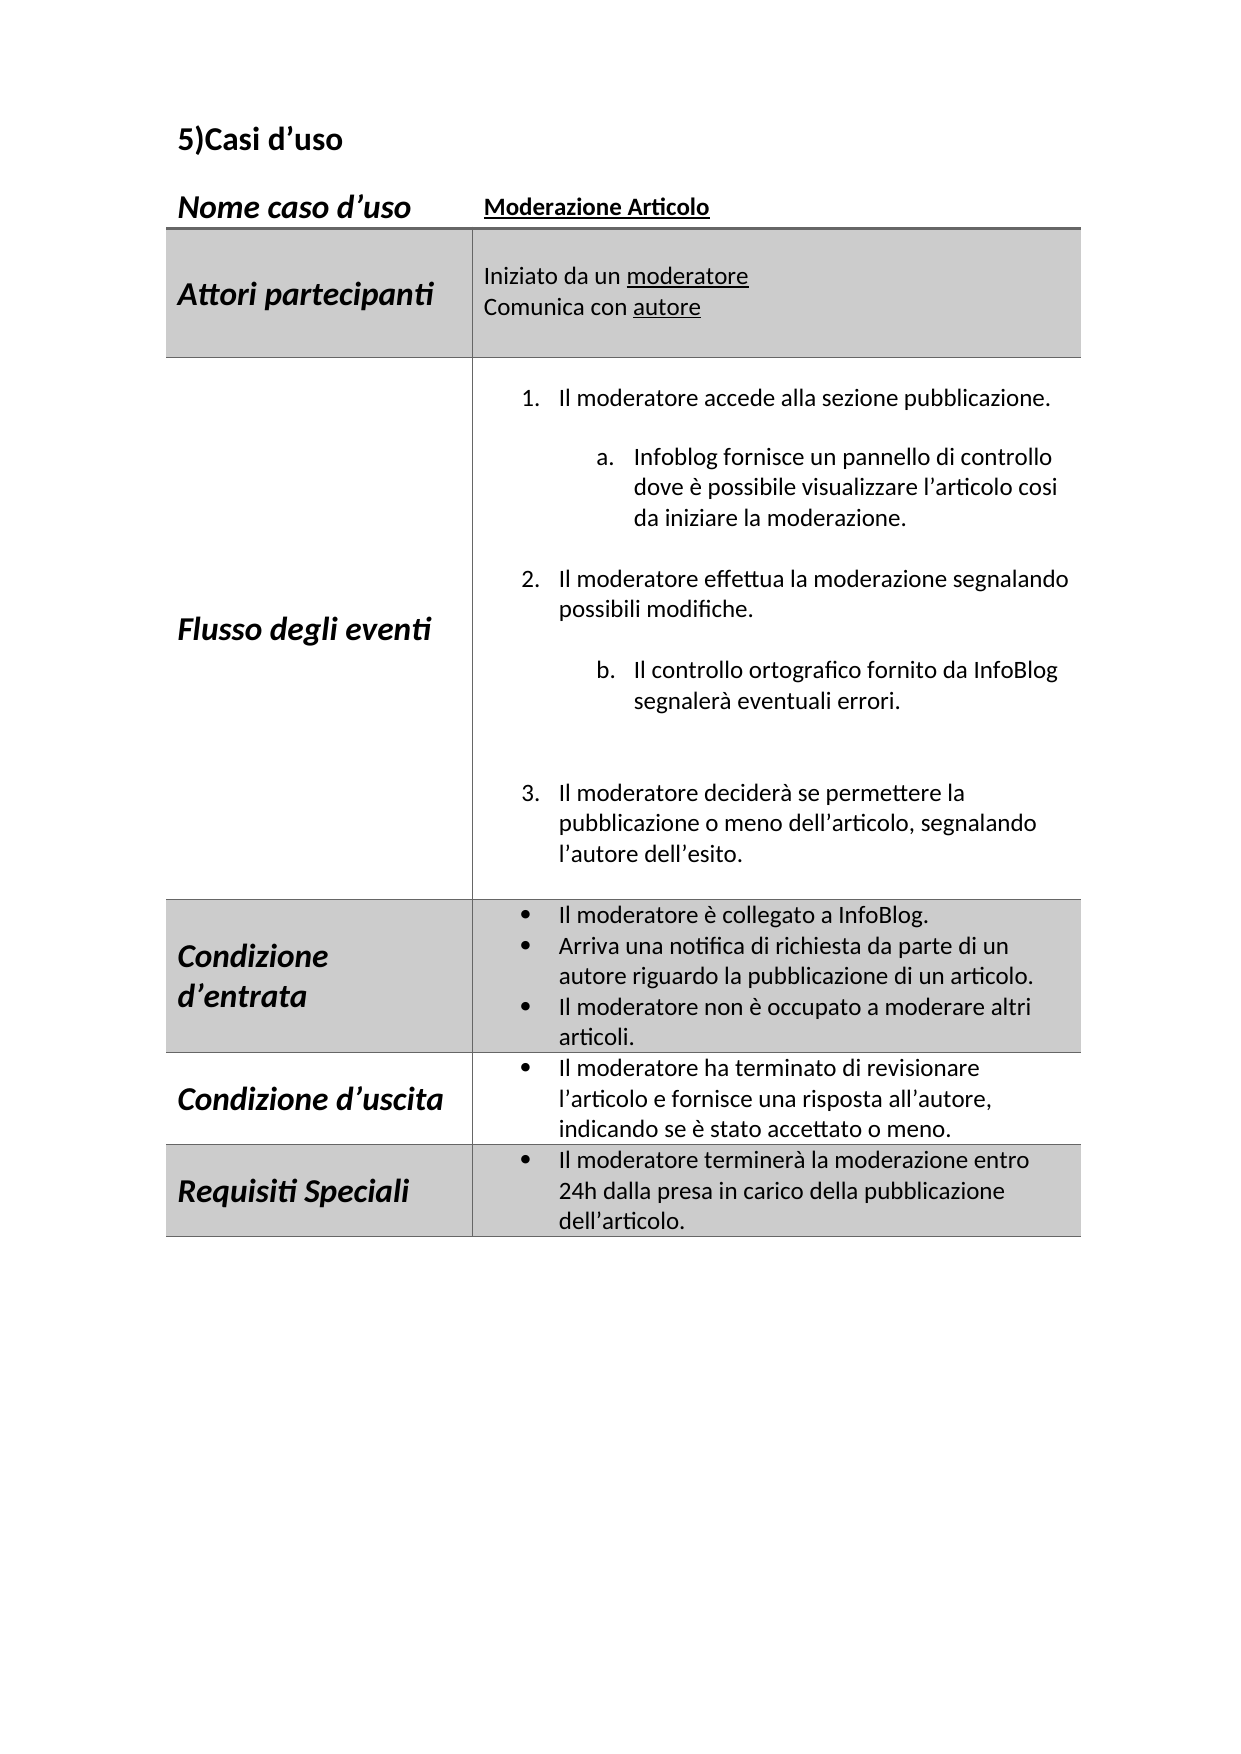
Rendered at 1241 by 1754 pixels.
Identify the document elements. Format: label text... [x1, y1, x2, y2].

table_header Nome caso d’uso [166, 186, 472, 227]
table_cell Requisiti Speciali [166, 1145, 472, 1236]
table_cell Il moderatore è collegato a InfoBlog. Arriva una notifica di richiesta da parte di un autore riguardo la pubblicazione di un articolo. Il moderatore non è occupato a moderare altri articoli. [473, 900, 1081, 1052]
table_header Moderazione Articolo [473, 186, 1081, 227]
table_cell Condizione d’entrata [166, 900, 472, 1052]
table_cell Il moderatore terminerà la moderazione entro 24h dalla presa in carico della pubblicazione dell’articolo. [473, 1145, 1081, 1236]
table_cell Condizione d’uscita [166, 1053, 472, 1144]
table_cell Flusso degli eventi [166, 358, 472, 899]
table_cell Il moderatore ha terminato di revisionare l’articolo e fornisce una risposta all’autore, indicando se è stato accettato o meno. [473, 1053, 1081, 1144]
text 5)Casi d’uso [177, 118, 1078, 159]
table_cell Il moderatore accede alla sezione pubblicazione. Infoblog fornisce un pannello di controllo dove è possibile visualizzare l’articolo cosi da iniziare la moderazione. Il moderatore effettua la moderazione segnalando possibili modifiche. Il controllo ortografico fornito da InfoBlog segnalerà eventuali errori. Il moderatore deciderà se permettere la pubblicazione o meno dell’articolo, segnalando l’autore dell’esito. [473, 358, 1081, 899]
table_cell Attori partecipanti [166, 230, 472, 357]
table_cell Iniziato da un moderatore Comunica con autore [473, 230, 1081, 357]
